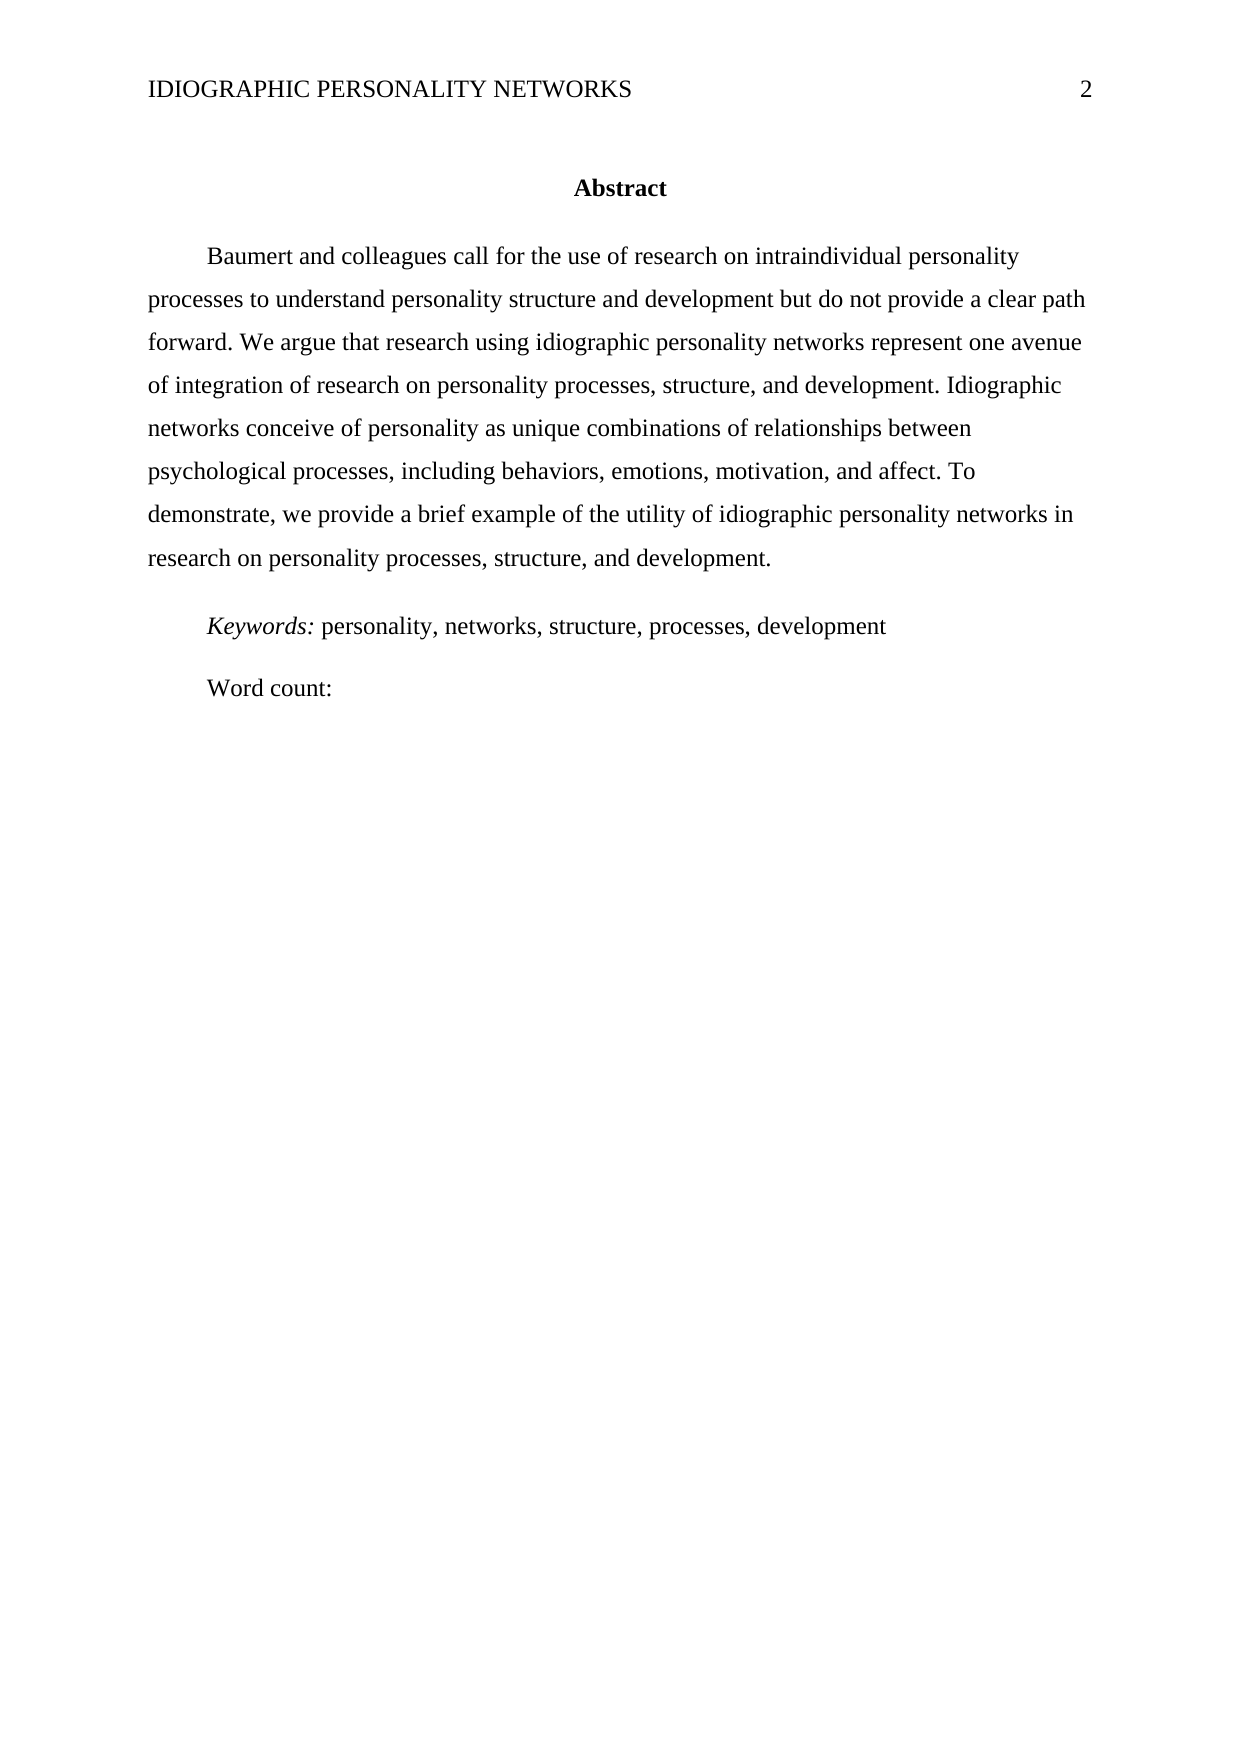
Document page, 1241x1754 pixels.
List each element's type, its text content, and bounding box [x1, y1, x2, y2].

text Baumert and colleagues call for the use of research on intraindividual personality processes to understand personality structure and development but do not provide a clear path forward. We argue that research using idiographic personality networks represent one avenue of integration of research on personality processes, structure, and development. Idiographic networks conceive of personality as unique combinations of relationships between psychological processes, including behaviors, emotions, motivation, and affect. To demonstrate, we provide a brief example of the utility of idiographic personality networks in research on personality processes, structure, and development. [148, 241, 1093, 571]
text Keywords: personality, networks, structure, processes, development [148, 611, 1093, 639]
text Word count: [148, 673, 1093, 701]
subtitle Abstract [148, 173, 1093, 201]
